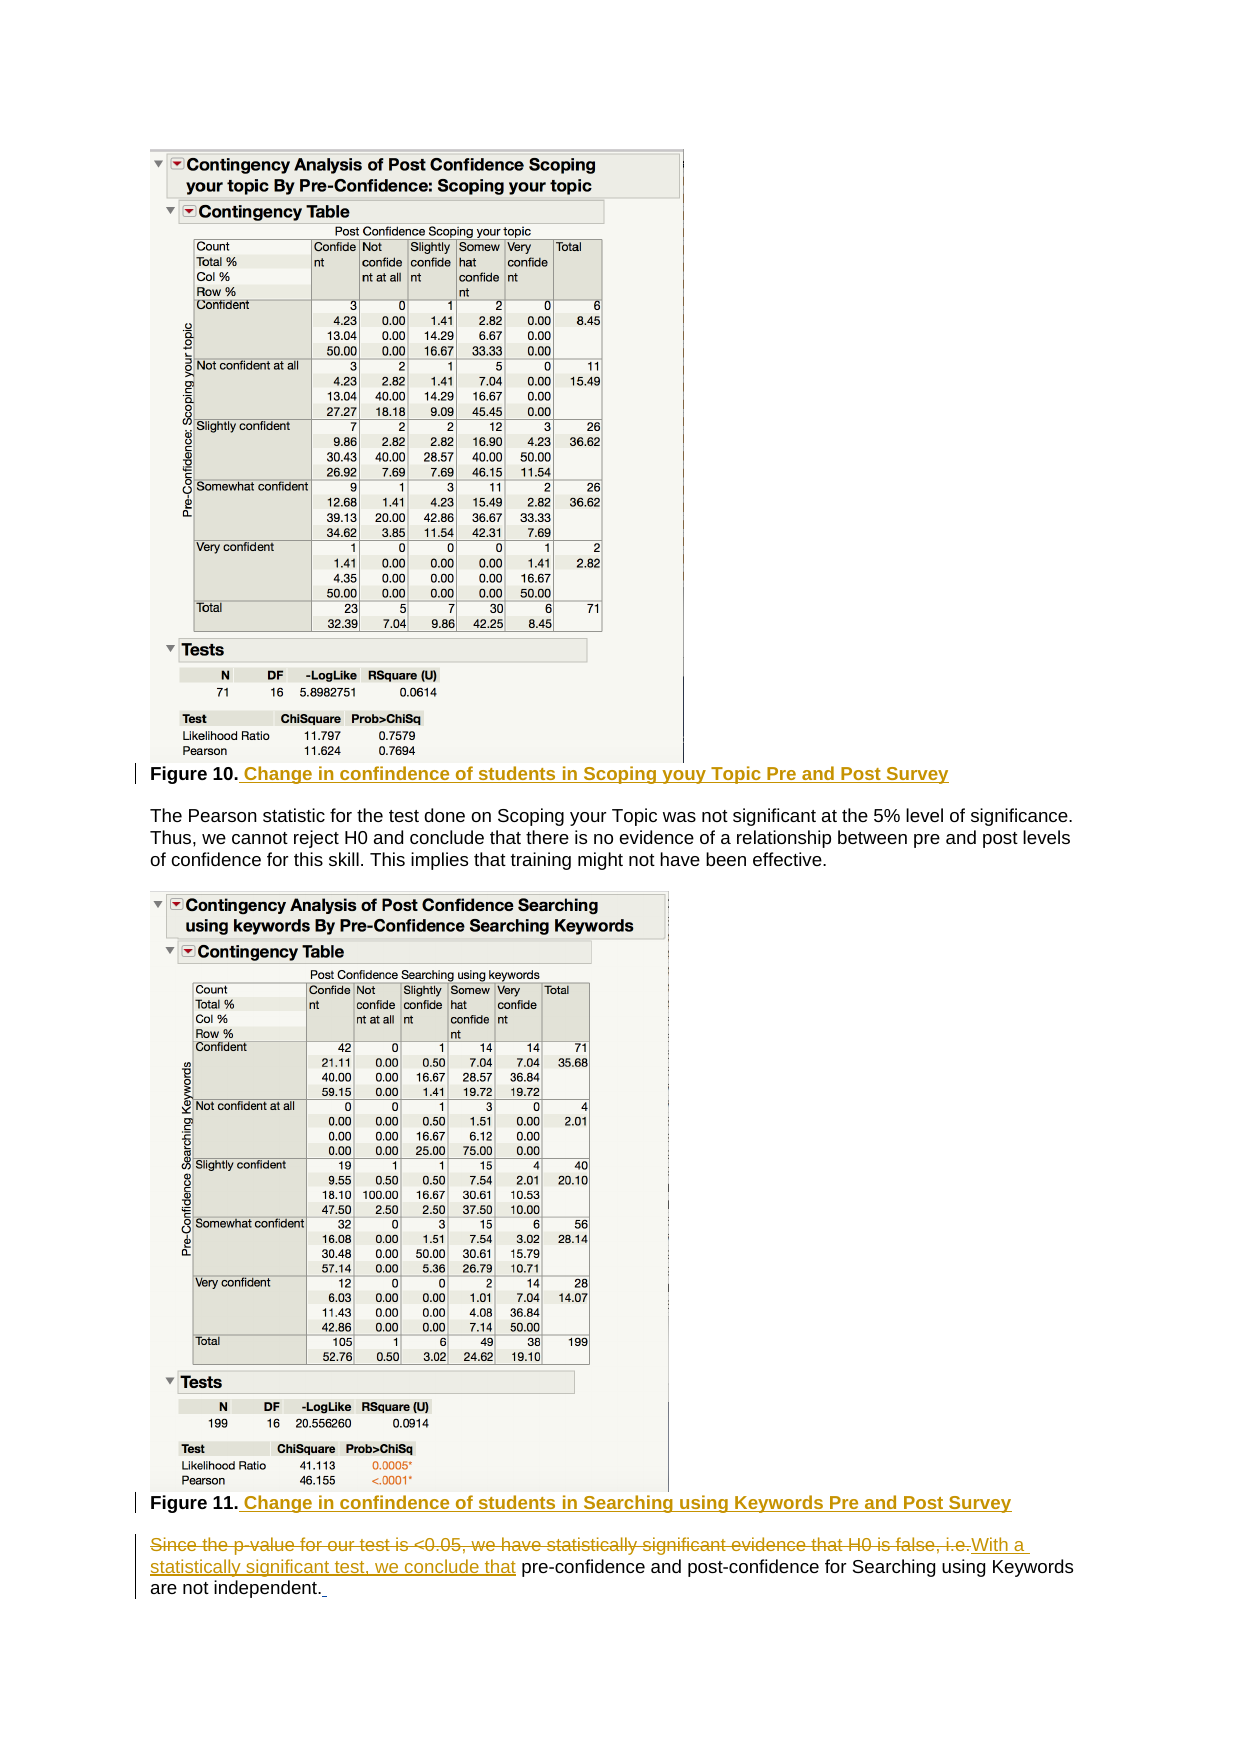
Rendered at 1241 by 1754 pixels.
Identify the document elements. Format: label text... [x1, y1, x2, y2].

text Figure 10. [150, 763, 1090, 784]
text Figure 11. [150, 1492, 1090, 1513]
text The Pearson statistic for the test done on Scoping your Topic was not significant at the 5% level of significance. Thus, we cannot reject H0 and conclude that there is no evidence of a relationship between pre and post levels of confidence for this skill. This implies that training might not have been effective. [150, 805, 1090, 870]
picture [150, 891, 669, 1492]
picture [150, 149, 684, 763]
text pre-confidence and post-confidence for Searching using Keywords are not independent. [150, 1534, 1090, 1599]
